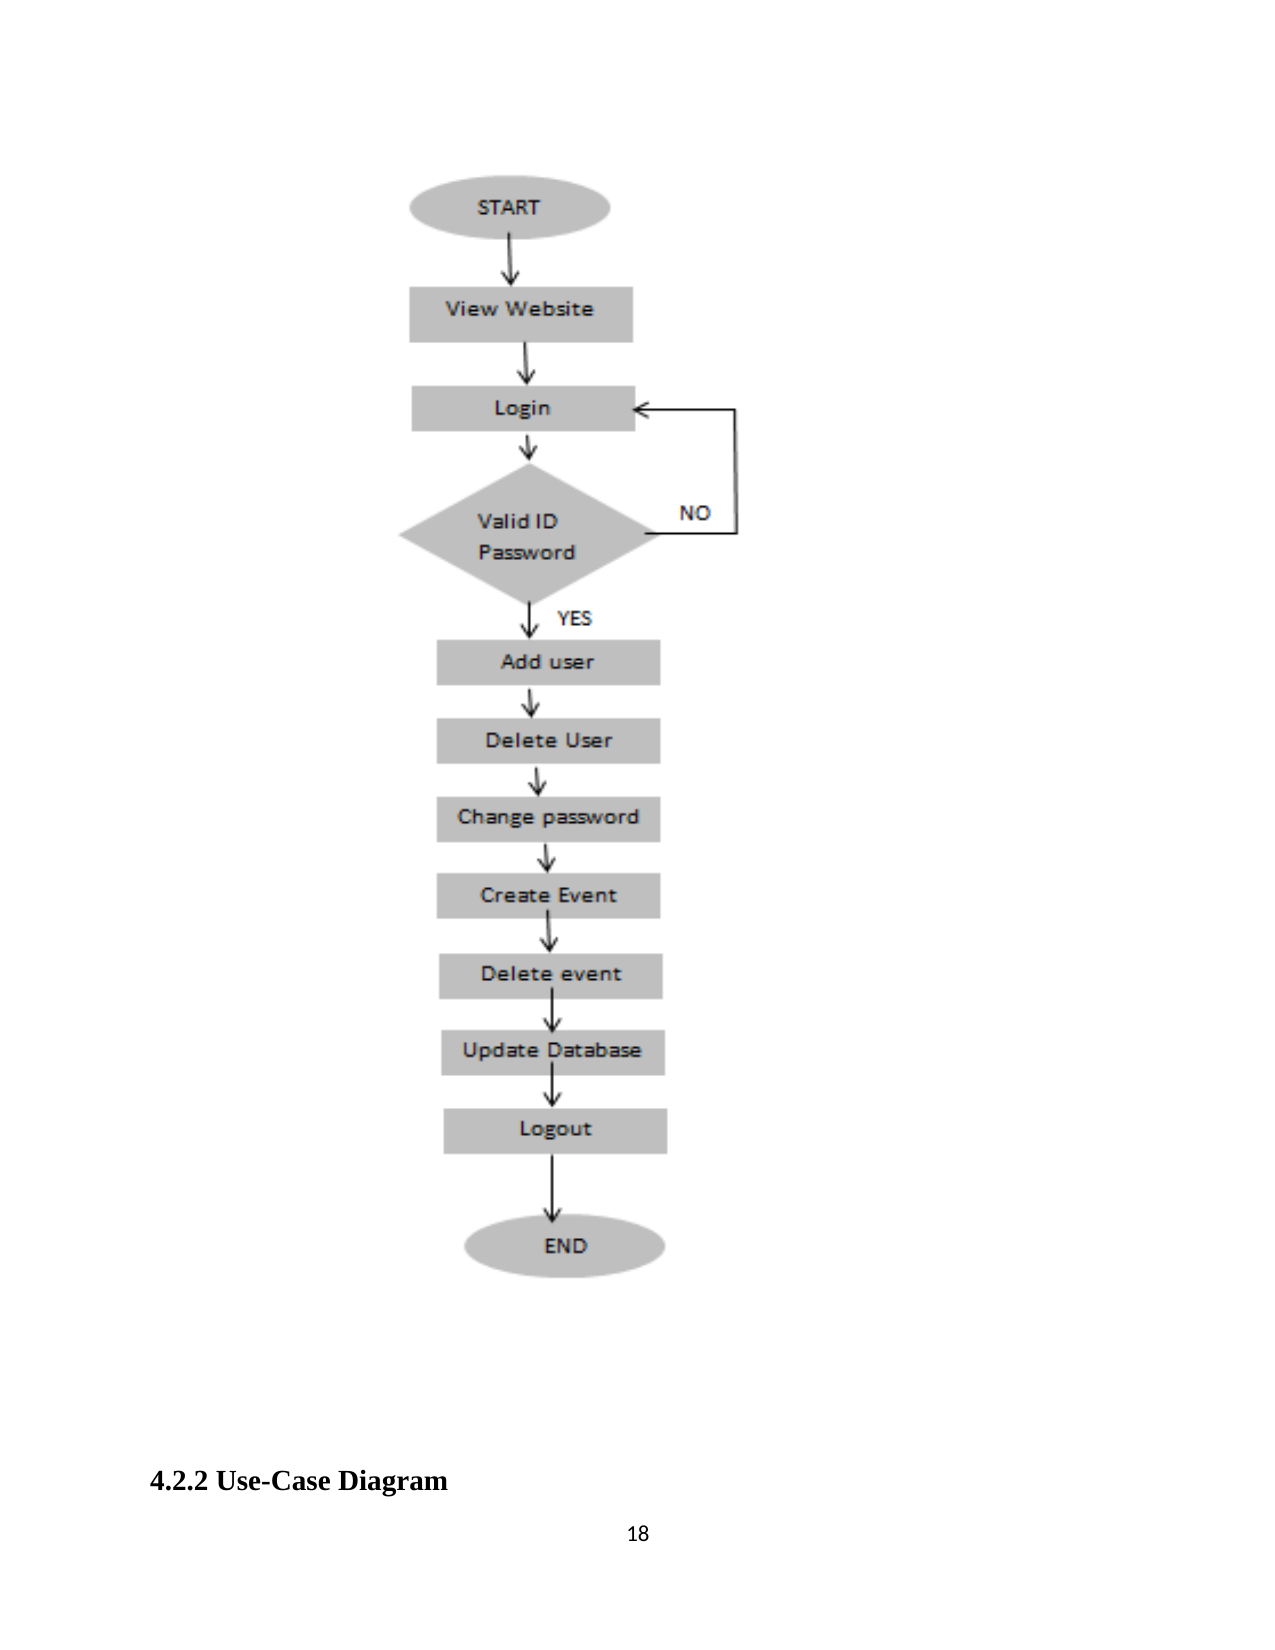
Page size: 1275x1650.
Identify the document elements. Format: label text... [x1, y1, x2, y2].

picture [150, 150, 1033, 1299]
text 4.2.2 Use-Case Diagram [150, 1463, 1125, 1496]
